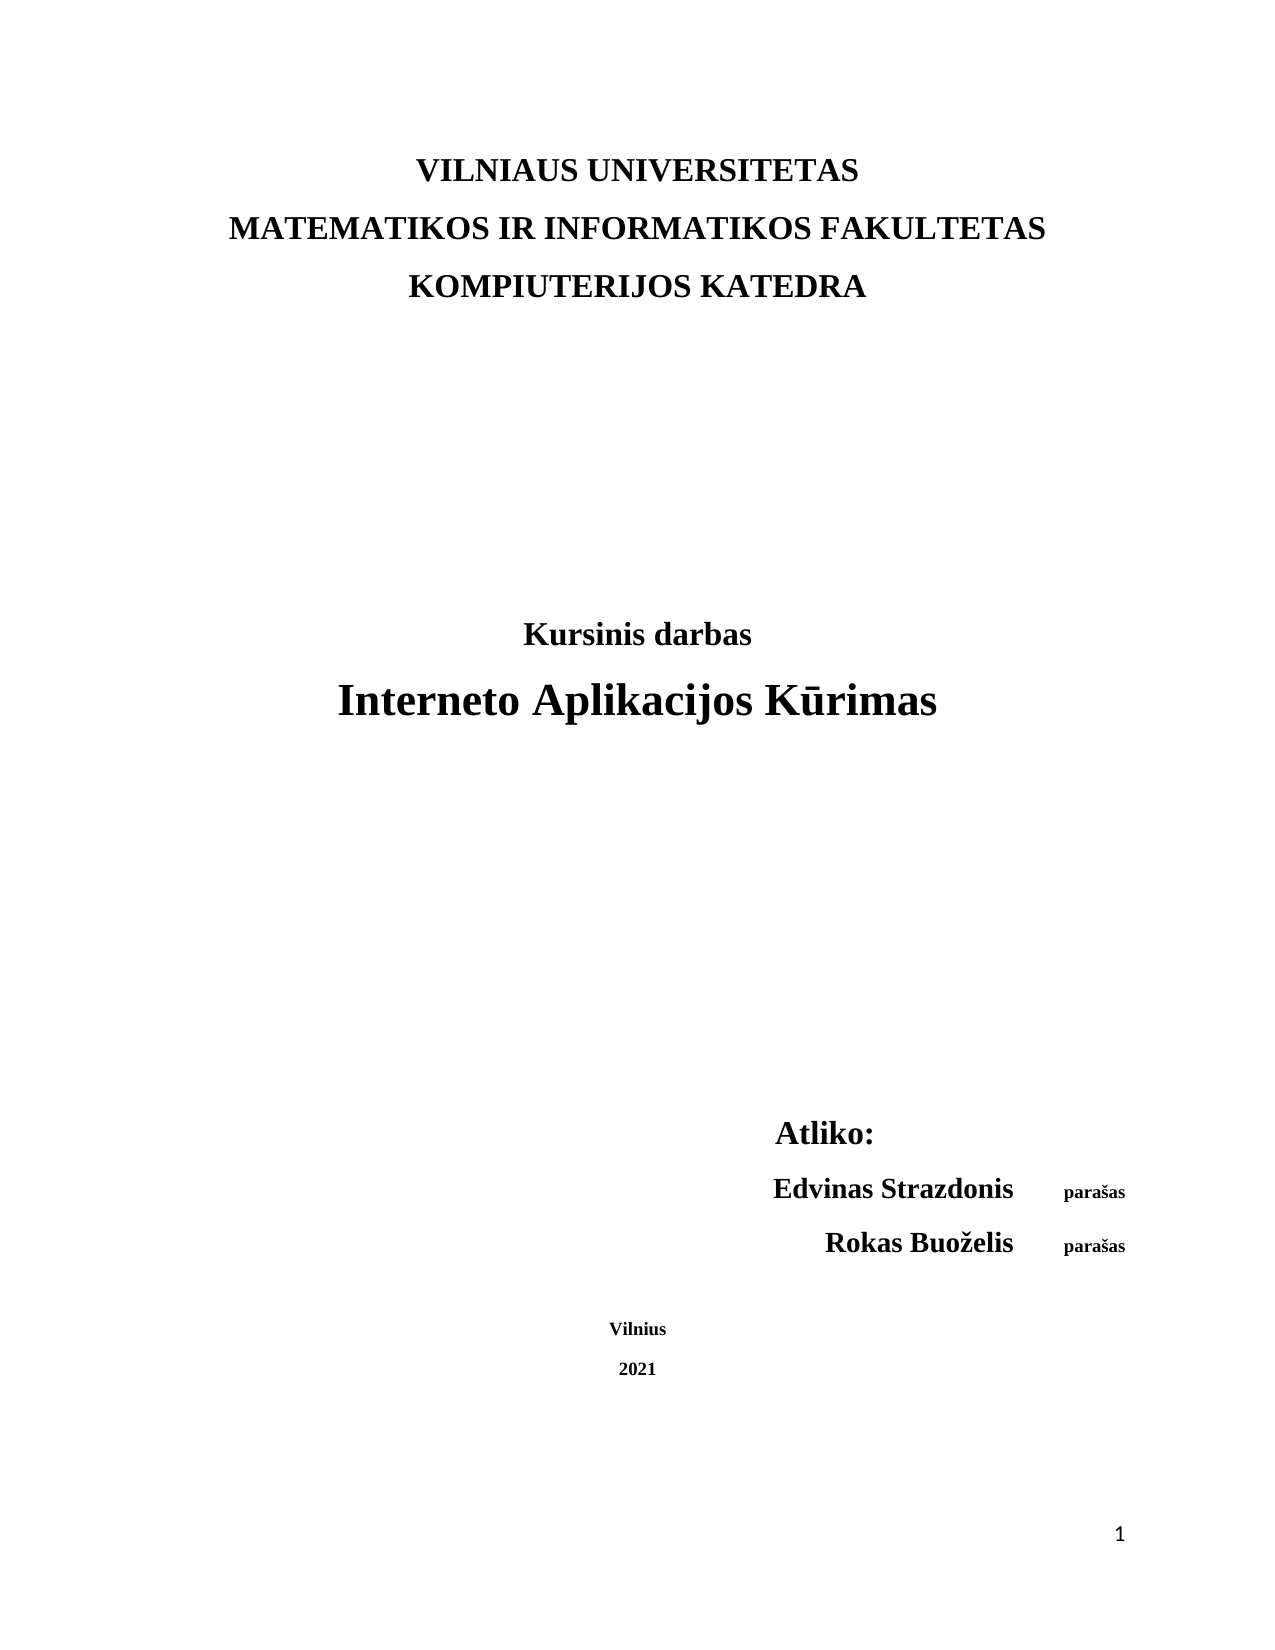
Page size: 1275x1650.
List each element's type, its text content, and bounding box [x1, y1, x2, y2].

text Atliko: [150, 1113, 1125, 1152]
text Edvinas Strazdonis parašas [150, 1171, 1125, 1205]
text KOMPIUTERIJOS KATEDRA [150, 266, 1125, 304]
text Rokas Buoželis parašas [150, 1225, 1125, 1258]
text 2021 [150, 1358, 1125, 1379]
text Interneto Aplikacijos Kūrimas [150, 672, 1125, 725]
text MATEMATIKOS IR INFORMATIKOS FAKULTETAS [150, 208, 1125, 246]
text Vilnius [150, 1318, 1125, 1339]
text VILNIAUS UNIVERSITETAS [150, 150, 1125, 188]
text Kursinis darbas [150, 614, 1125, 652]
